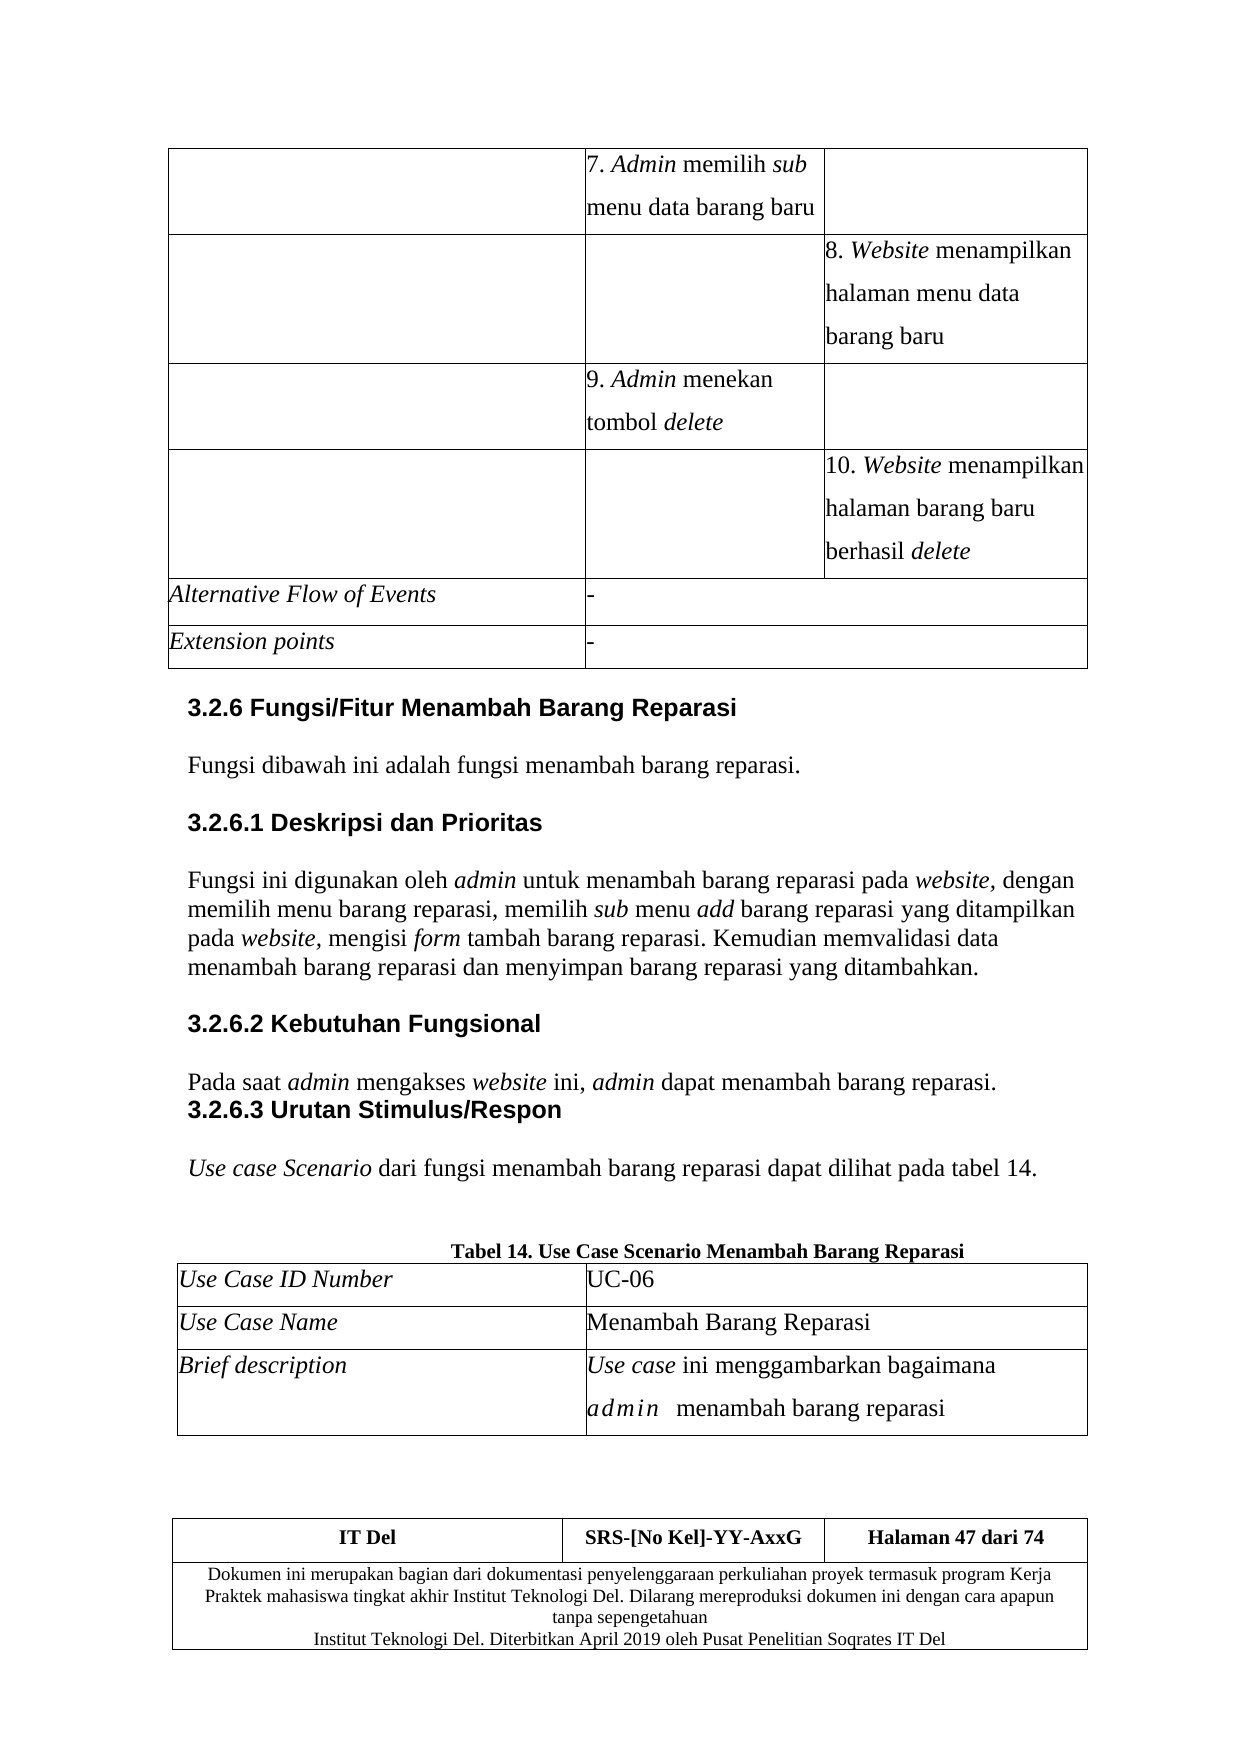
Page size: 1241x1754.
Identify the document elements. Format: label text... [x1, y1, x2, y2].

table_cell 10. Website menampilkan halaman barang baru berhasil delete [825, 450, 1087, 578]
table_cell Use case ini menggambarkan bagaimana admin menambah barang reparasi [587, 1350, 1087, 1435]
table_cell [169, 364, 585, 449]
table_header UC-06 [587, 1264, 1087, 1306]
table_cell 8. Website menampilkan halaman menu data barang baru [825, 235, 1087, 363]
text 3.2.6.1 Deskripsi dan Prioritas [187, 808, 1092, 837]
table_cell Brief description [178, 1350, 586, 1435]
table_header Use Case ID Number [178, 1264, 586, 1306]
text 3.2.6.2 Kebutuhan Fungsional [187, 1009, 1092, 1038]
table_cell Use Case Name [178, 1307, 586, 1349]
table_cell Extension points [169, 626, 585, 668]
table_cell [586, 235, 824, 363]
table_cell - [586, 626, 1087, 668]
text Fungsi dibawah ini adalah fungsi menambah barang reparasi. [187, 750, 1092, 779]
table_cell 9. Admin menekan tombol delete [586, 364, 824, 449]
text Tabel 14. Use Case Scenario Menambah Barang Reparasi [187, 1239, 1092, 1263]
table_cell [825, 149, 1087, 234]
table_cell - [586, 579, 1087, 625]
table_cell Menambah Barang Reparasi [587, 1307, 1087, 1349]
table_cell Alternative Flow of Events [169, 579, 585, 625]
table_cell [169, 235, 585, 363]
table_cell [586, 450, 824, 578]
table_cell [169, 450, 585, 578]
text 3.2.6 Fungsi/Fitur Menambah Barang Reparasi [187, 693, 1092, 722]
text Fungsi ini digunakan oleh admin untuk menambah barang reparasi pada website, dengan memilih menu barang reparasi, memilih sub menu add barang reparasi yang ditampilkan pada website, mengisi form tambah barang reparasi. Kemudian memvalidasi data menambah barang reparasi dan menyimpan barang reparasi yang ditambahkan. [187, 865, 1092, 981]
text Pada saat admin mengakses website ini, admin dapat menambah barang reparasi. [187, 1067, 1092, 1096]
table_cell [825, 364, 1087, 449]
table_cell 7. Admin memilih sub menu data barang baru [586, 149, 824, 234]
table_cell [169, 149, 585, 234]
text 3.2.6.3 Urutan Stimulus/Respon [187, 1096, 1092, 1124]
text Use case Scenario dari fungsi menambah barang reparasi dapat dilihat pada tabel 14. [187, 1153, 1092, 1182]
